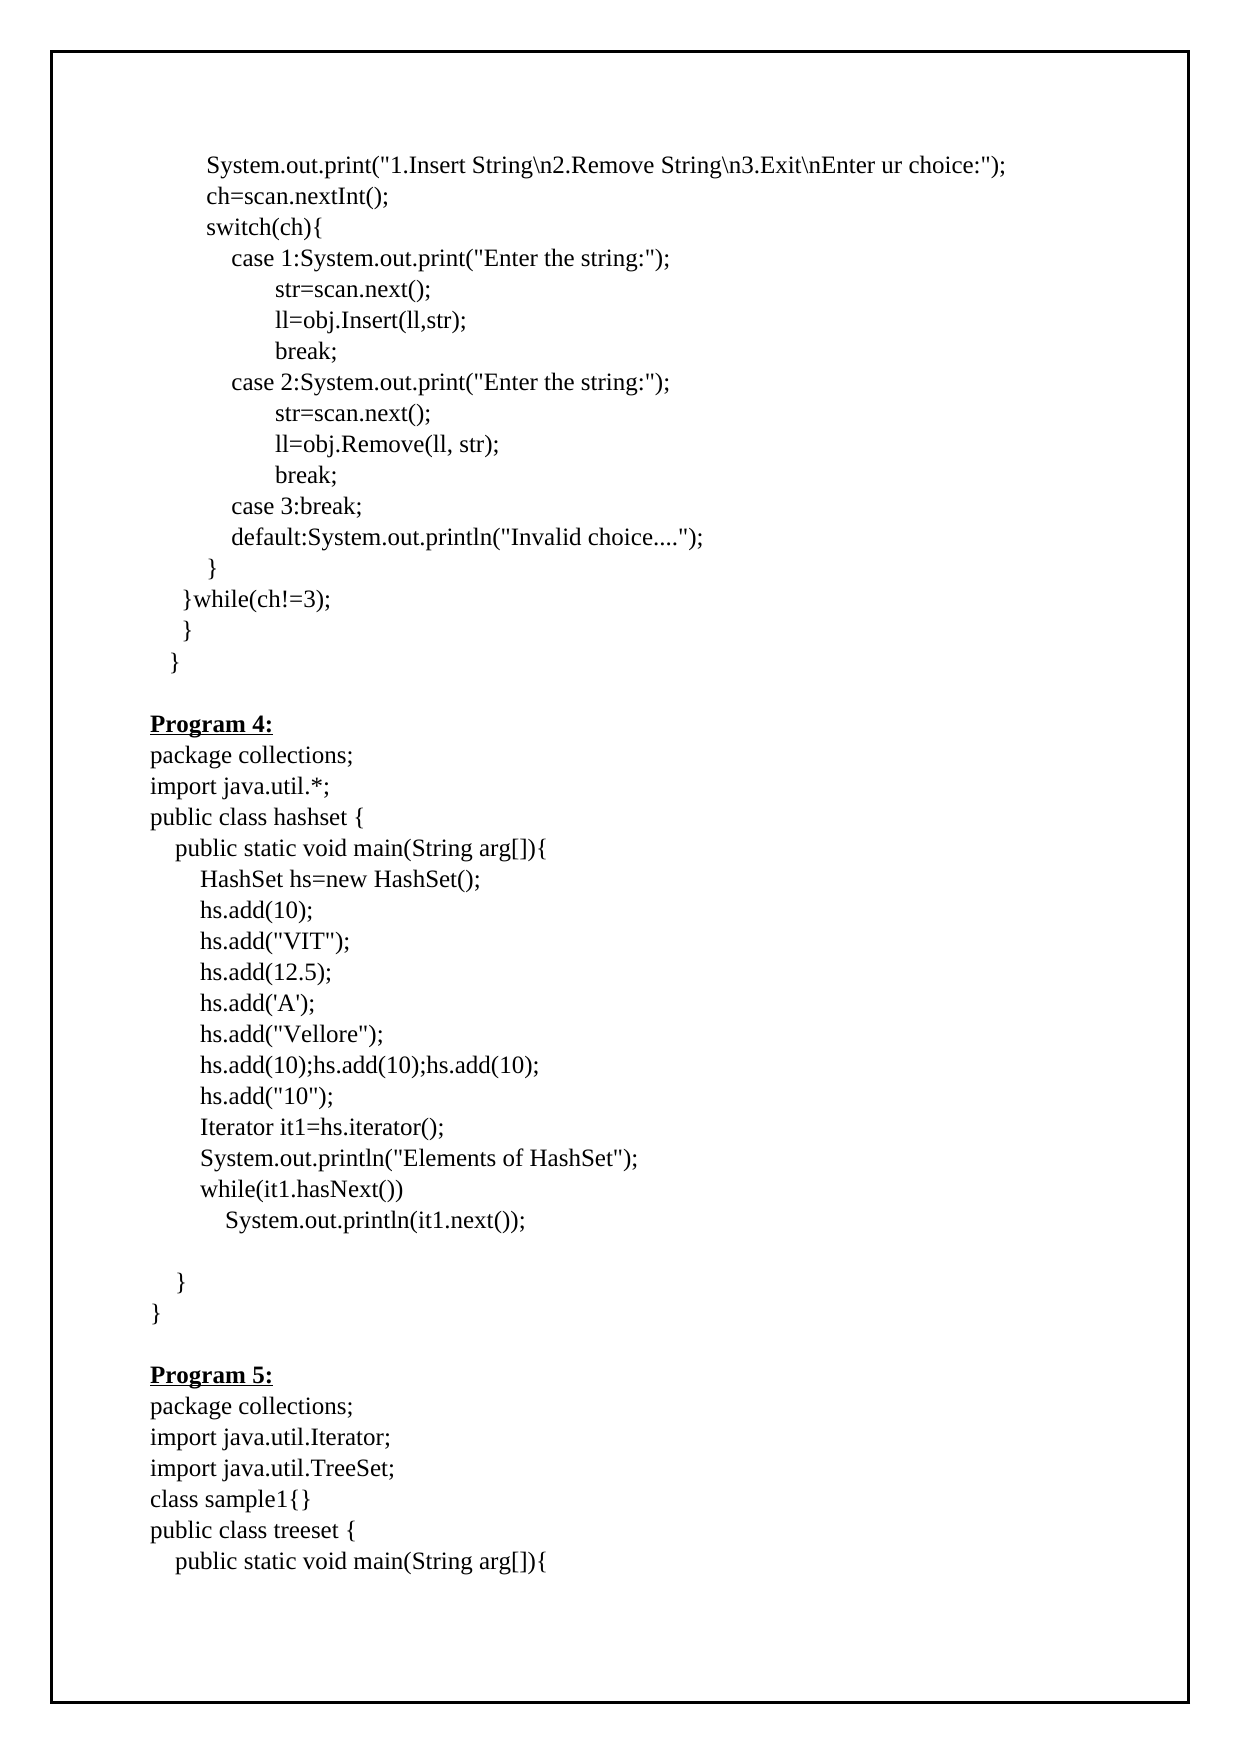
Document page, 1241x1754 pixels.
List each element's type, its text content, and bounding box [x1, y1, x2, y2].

text hs.add(10);hs.add(10);hs.add(10); [150, 1050, 1090, 1079]
text str=scan.next(); [150, 274, 1090, 303]
text public class hashset { [150, 802, 1090, 831]
text hs.add(10); [150, 895, 1090, 924]
text } [150, 616, 1090, 644]
text }while(ch!=3); [150, 584, 1090, 613]
text Program 4: [150, 709, 1090, 737]
text } [150, 1267, 1090, 1295]
text hs.add("10"); [150, 1081, 1090, 1110]
text import java.util.Iterator; [150, 1422, 1090, 1451]
text break; [150, 460, 1090, 489]
text hs.add("VIT"); [150, 926, 1090, 955]
text package collections; [150, 740, 1090, 768]
text hs.add('A'); [150, 988, 1090, 1017]
text Program 5: [150, 1360, 1090, 1388]
text System.out.println("Elements of HashSet"); [150, 1143, 1090, 1172]
text ll=obj.Remove(ll, str); [150, 429, 1090, 458]
text default:System.out.println("Invalid choice...."); [150, 522, 1090, 551]
text case 2:System.out.print("Enter the string:"); [150, 367, 1090, 396]
text import java.util.TreeSet; [150, 1453, 1090, 1482]
text public static void main(String arg[]){ [150, 1546, 1090, 1575]
text class sample1{} [150, 1484, 1090, 1513]
text public static void main(String arg[]){ [150, 833, 1090, 862]
text ll=obj.Insert(ll,str); [150, 305, 1090, 334]
text str=scan.next(); [150, 398, 1090, 427]
text ch=scan.nextInt(); [150, 181, 1090, 210]
text import java.util.*; [150, 771, 1090, 799]
text public class treeset { [150, 1515, 1090, 1544]
text HashSet hs=new HashSet(); [150, 864, 1090, 893]
text case 1:System.out.print("Enter the string:"); [150, 243, 1090, 272]
text break; [150, 336, 1090, 365]
text } [150, 1298, 1090, 1326]
text } [150, 553, 1090, 582]
text Iterator it1=hs.iterator(); [150, 1112, 1090, 1141]
text hs.add("Vellore"); [150, 1019, 1090, 1048]
text package collections; [150, 1391, 1090, 1419]
text System.out.println(it1.next()); [150, 1205, 1090, 1234]
text case 3:break; [150, 491, 1090, 520]
text switch(ch){ [150, 212, 1090, 241]
text System.out.print("1.Insert String\n2.Remove String\n3.Exit\nEnter ur choice:"); [150, 150, 1090, 179]
text hs.add(12.5); [150, 957, 1090, 986]
text } [150, 647, 1090, 675]
text while(it1.hasNext()) [150, 1174, 1090, 1203]
